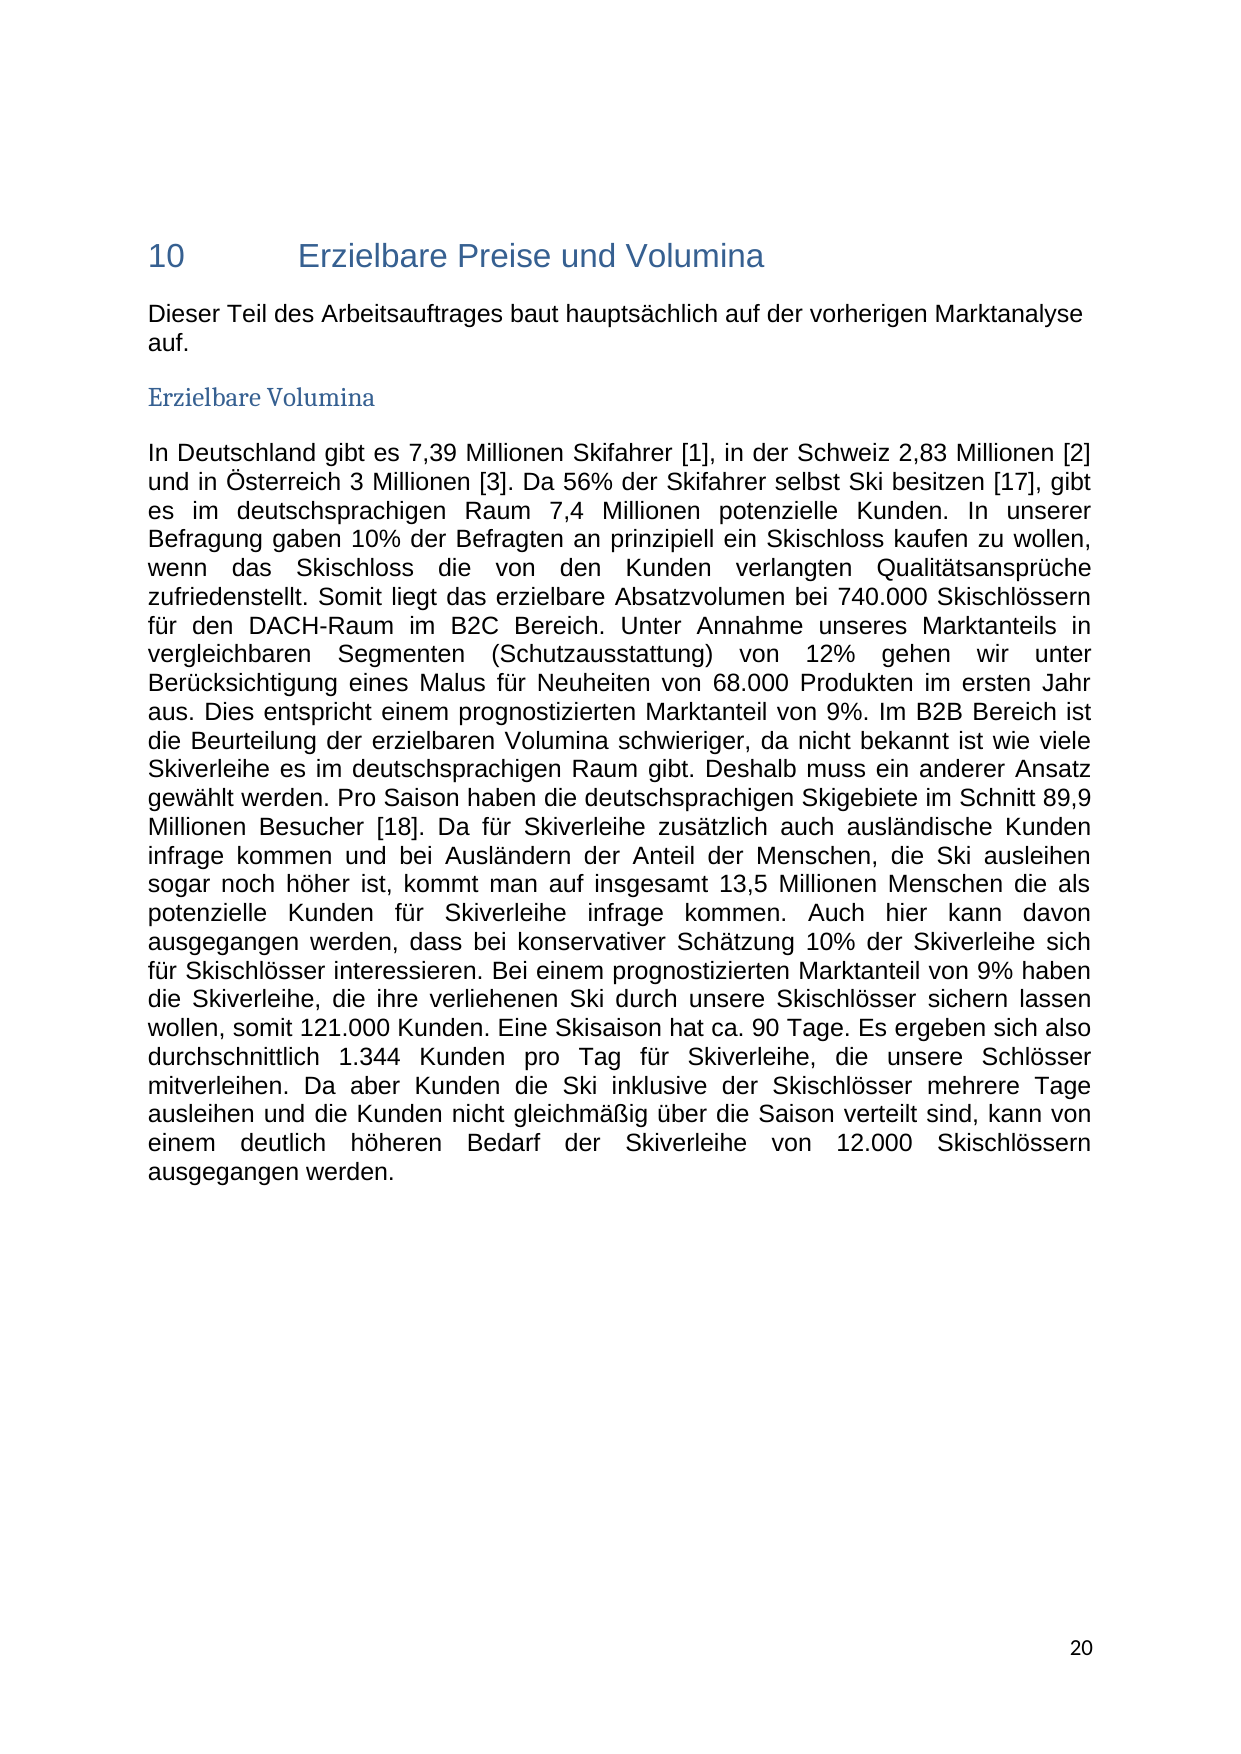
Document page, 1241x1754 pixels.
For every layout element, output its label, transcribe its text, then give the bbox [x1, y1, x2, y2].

subtitle 10 Erzielbare Preise und Volumina [148, 236, 1093, 274]
text In Deutschland gibt es 7,39 Millionen Skifahrer [1], in der Schweiz 2,83 Millionen [2] und in Österreich 3 Millionen [3]. Da 56% der Skifahrer selbst Ski besitzen [17], gibt es im deutschsprachigen Raum 7,4 Millionen potenzielle Kunden. In unserer Befragung gaben 10% der Befragten an prinzipiell ein Skischloss kaufen zu wollen, wenn das Skischloss die von den Kunden verlangten Qualitätsansprüche zufriedenstellt. Somit liegt das erzielbare Absatzvolumen bei 740.000 Skischlössern für den DACH-Raum im B2C Bereich. Unter Annahme unseres Marktanteils in vergleichbaren Segmenten (Schutzausstattung) von 12% gehen wir unter Berücksichtigung eines Malus für Neuheiten von 68.000 Produkten im ersten Jahr aus. Dies entspricht einem prognostizierten Marktanteil von 9%. Im B2B Bereich ist die Beurteilung der erzielbaren Volumina schwieriger, da nicht bekannt ist wie viele Skiverleihe es im deutschsprachigen Raum gibt. Deshalb muss ein anderer Ansatz gewählt werden. Pro Saison haben die deutschsprachigen Skigebiete im Schnitt 89,9 Millionen Besucher [18]. Da für Skiverleihe zusätzlich auch ausländische Kunden infrage kommen und bei Ausländern der Anteil der Menschen, die Ski ausleihen sogar noch höher ist, kommt man auf insgesamt 13,5 Millionen Menschen die als potenzielle Kunden für Skiverleihe infrage kommen. Auch hier kann davon ausgegangen werden, dass bei konservativer Schätzung 10% der Skiverleihe sich für Skischlösser interessieren. Bei einem prognostizierten Marktanteil von 9% haben die Skiverleihe, die ihre verliehenen Ski durch unsere Skischlösser sichern lassen wollen, somit 121.000 Kunden. Eine Skisaison hat ca. 90 Tage. Es ergeben sich also durchschnittlich 1.344 Kunden pro Tag für Skiverleihe, die unsere Schlösser mitverleihen. Da aber Kunden die Ski inklusive der Skischlösser mehrere Tage ausleihen und die Kunden nicht gleichmäßig über die Saison verteilt sind, kann von einem deutlich höheren Bedarf der Skiverleihe von 12.000 Skischlössern ausgegangen werden. [148, 438, 1093, 1186]
text Dieser Teil des Arbeitsauftrages baut hauptsächlich auf der vorherigen Marktanalyse auf. [148, 299, 1093, 357]
subtitle Erzielbare Volumina [148, 382, 1093, 413]
